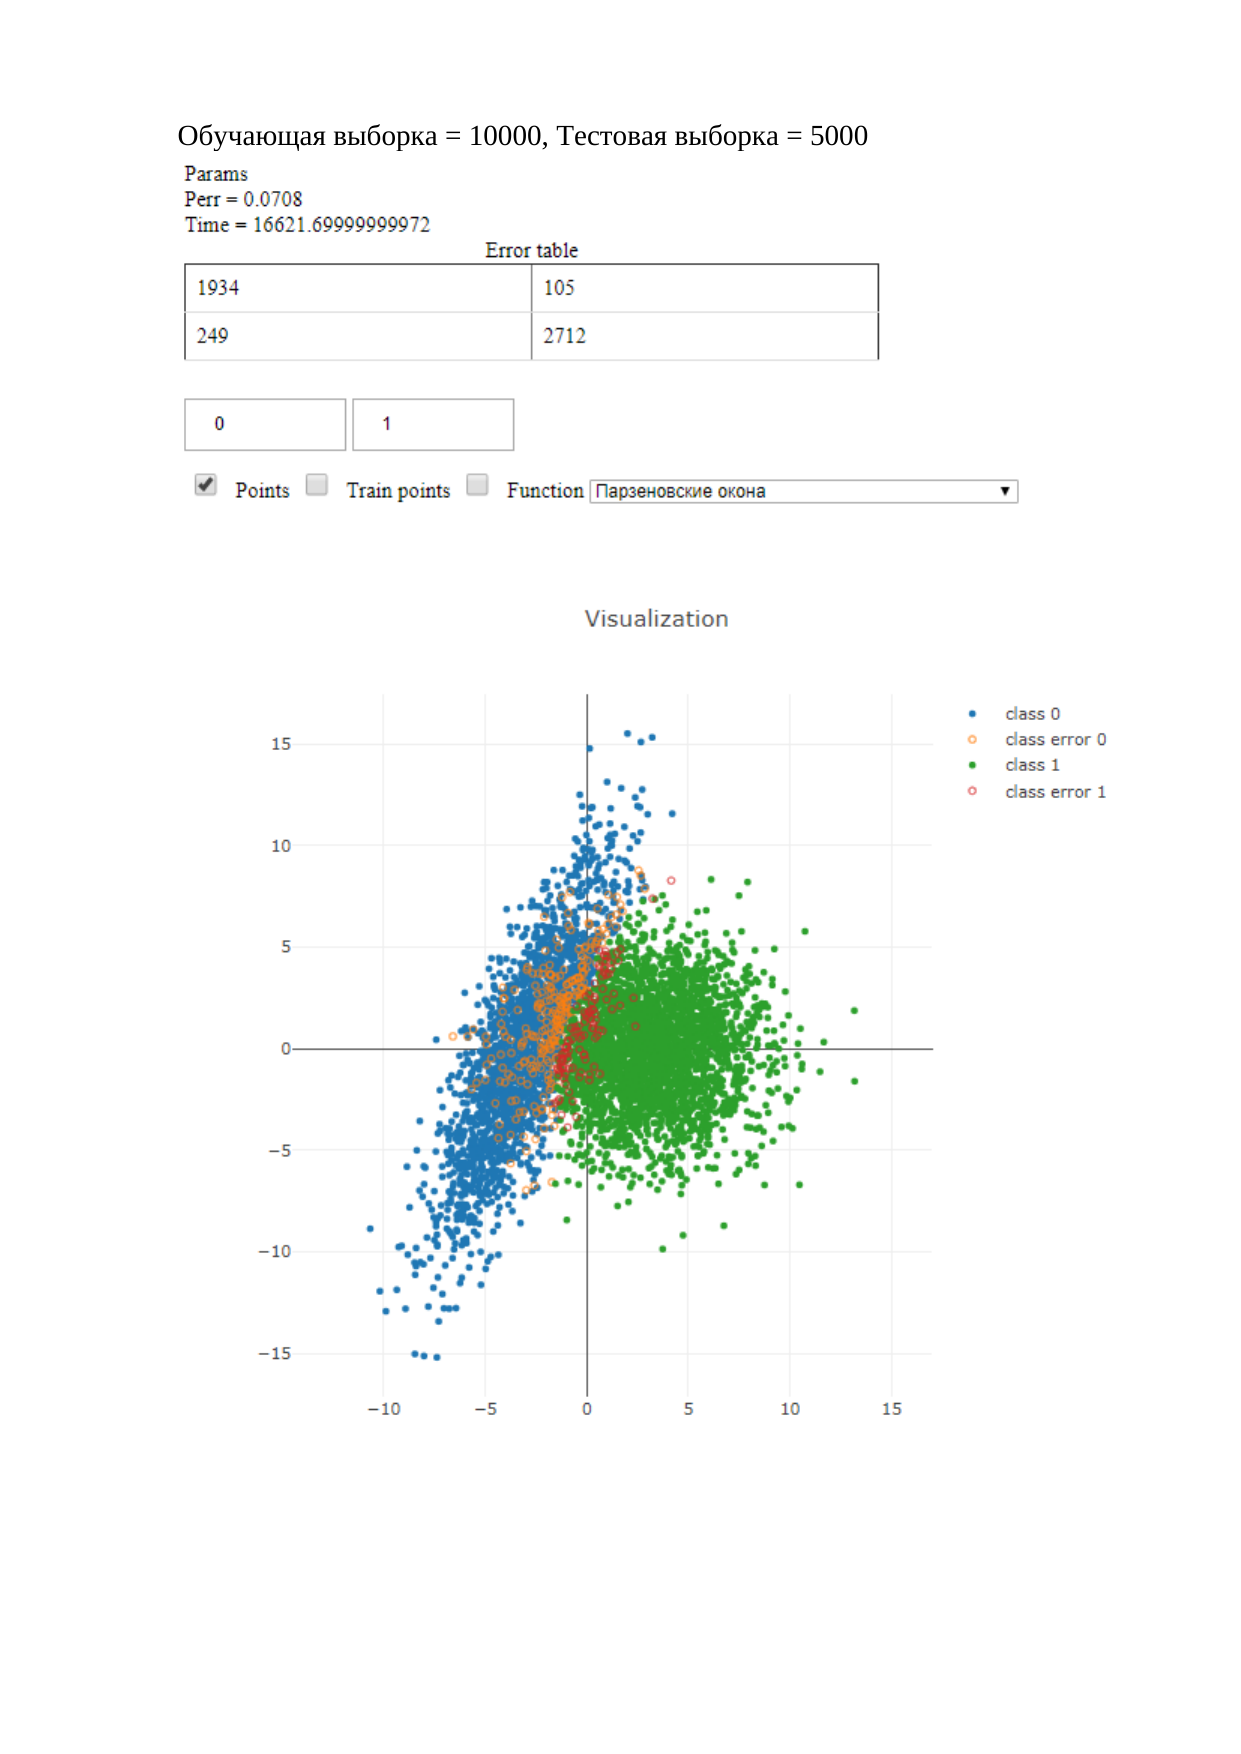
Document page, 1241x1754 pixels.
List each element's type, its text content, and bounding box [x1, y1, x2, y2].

picture [177, 151, 1151, 1427]
text Обучающая выборка = 10000, Тестовая выборка = 5000 [177, 118, 1152, 152]
